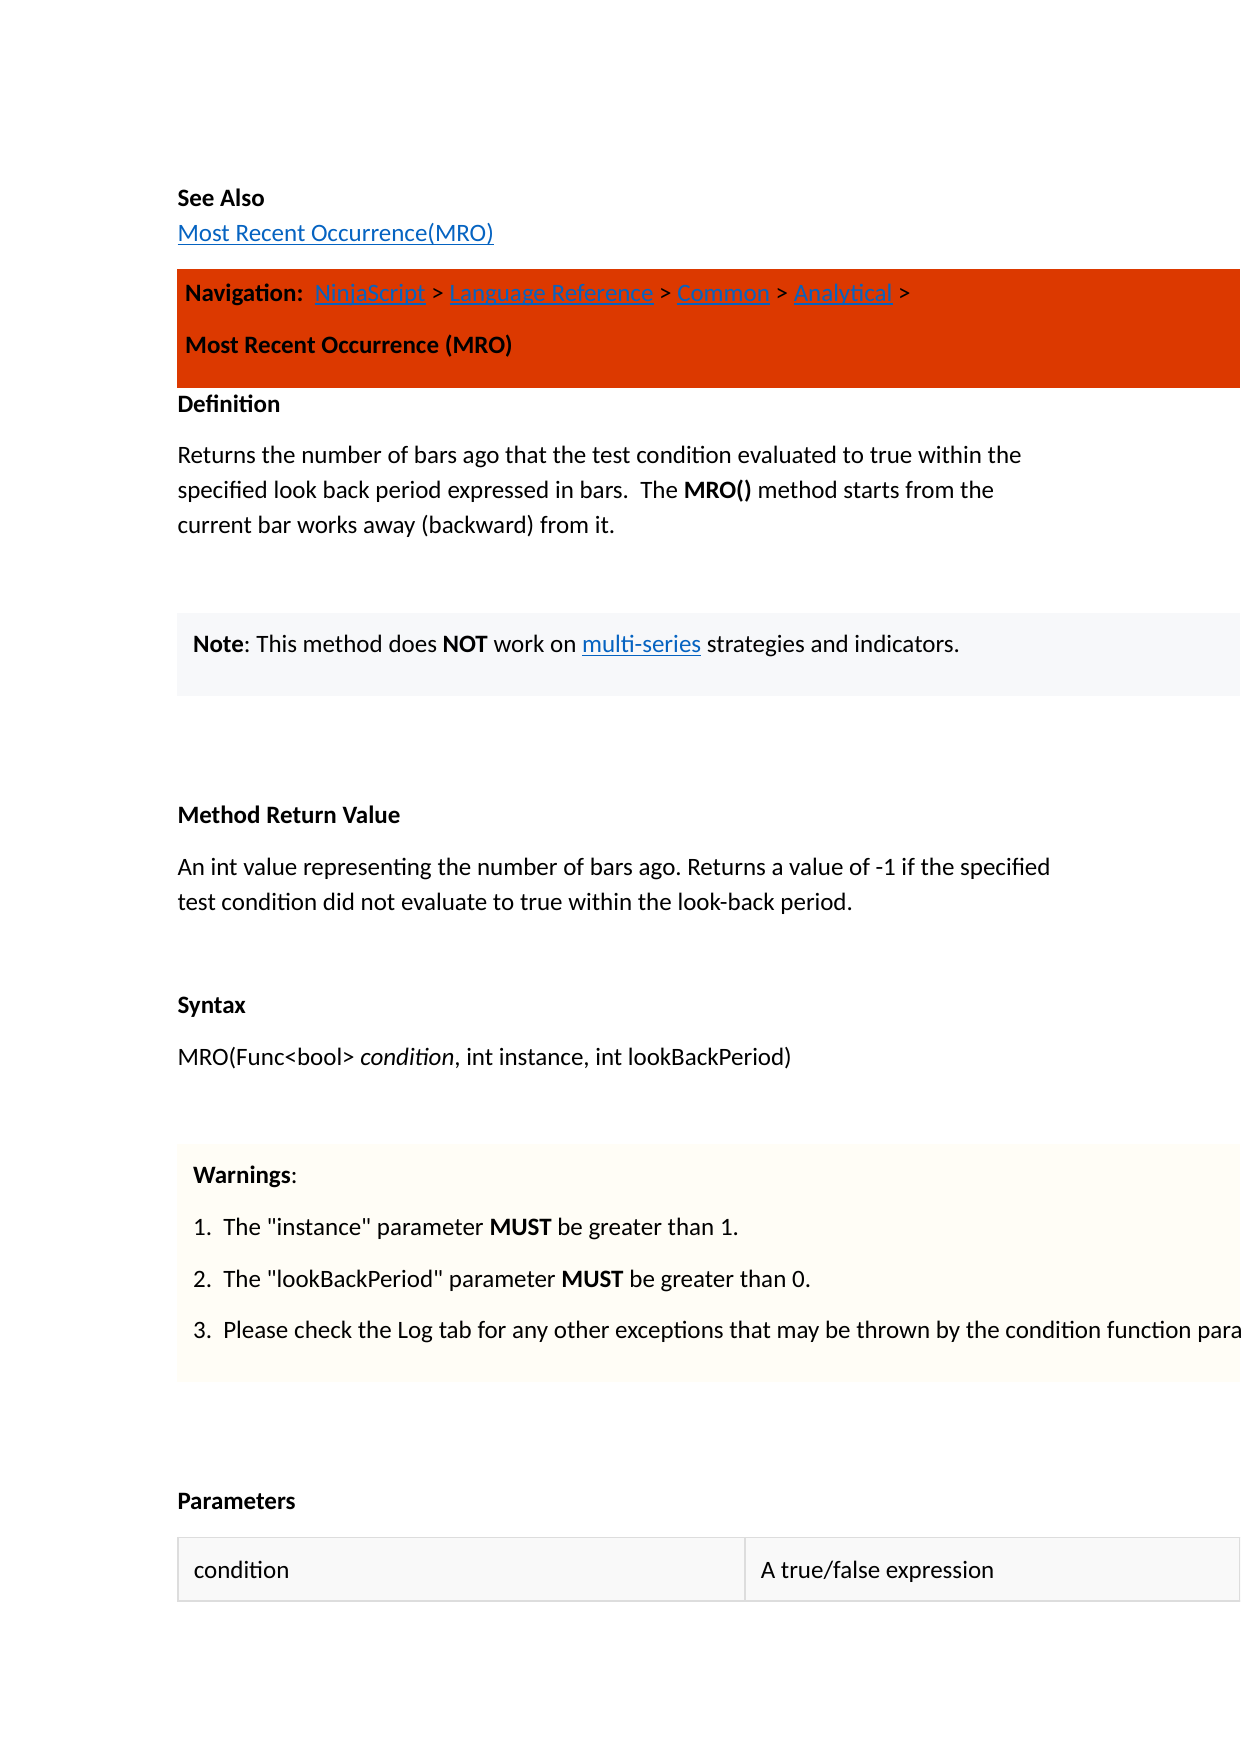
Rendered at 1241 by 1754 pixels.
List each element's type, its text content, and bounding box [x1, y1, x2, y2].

text MRO(Func<bool> condition, int instance, int lookBackPeriod) [177, 1041, 1063, 1071]
text See Also Most Recent Occurrence(MRO) [177, 148, 1063, 248]
table_header condition [179, 1538, 744, 1600]
text Syntax [177, 989, 1063, 1019]
table_header Note: This method does NOT work on multi-series strategies and indicators. [177, 613, 1240, 696]
table_header Warnings: 1. The "instance" parameter MUST be greater than 1. 2. The "lookBackPeriod" parameter MUST be greater than 0. 3. Please check the Log tab for any other exceptions that may be thrown by the condition function parameter. [177, 1144, 1240, 1382]
table_header Navigation: NinjaScript > Language Reference > Common > Analytical > Most Recent Occurrence (MRO) [177, 269, 1240, 388]
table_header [746, 1538, 1239, 1600]
text Returns the number of bars ago that the test condition evaluated to true within the specified look back period expressed in bars. The MRO() method starts from the current bar works away (backward) from it. [177, 440, 1063, 540]
text Method Return Value [177, 799, 1063, 829]
text Parameters [177, 1485, 1063, 1516]
text Definition [177, 388, 1063, 418]
text An int value representing the number of bars ago. Returns a value of -1 if the specified test condition did not evaluate to true within the look-back period. [177, 851, 1063, 916]
